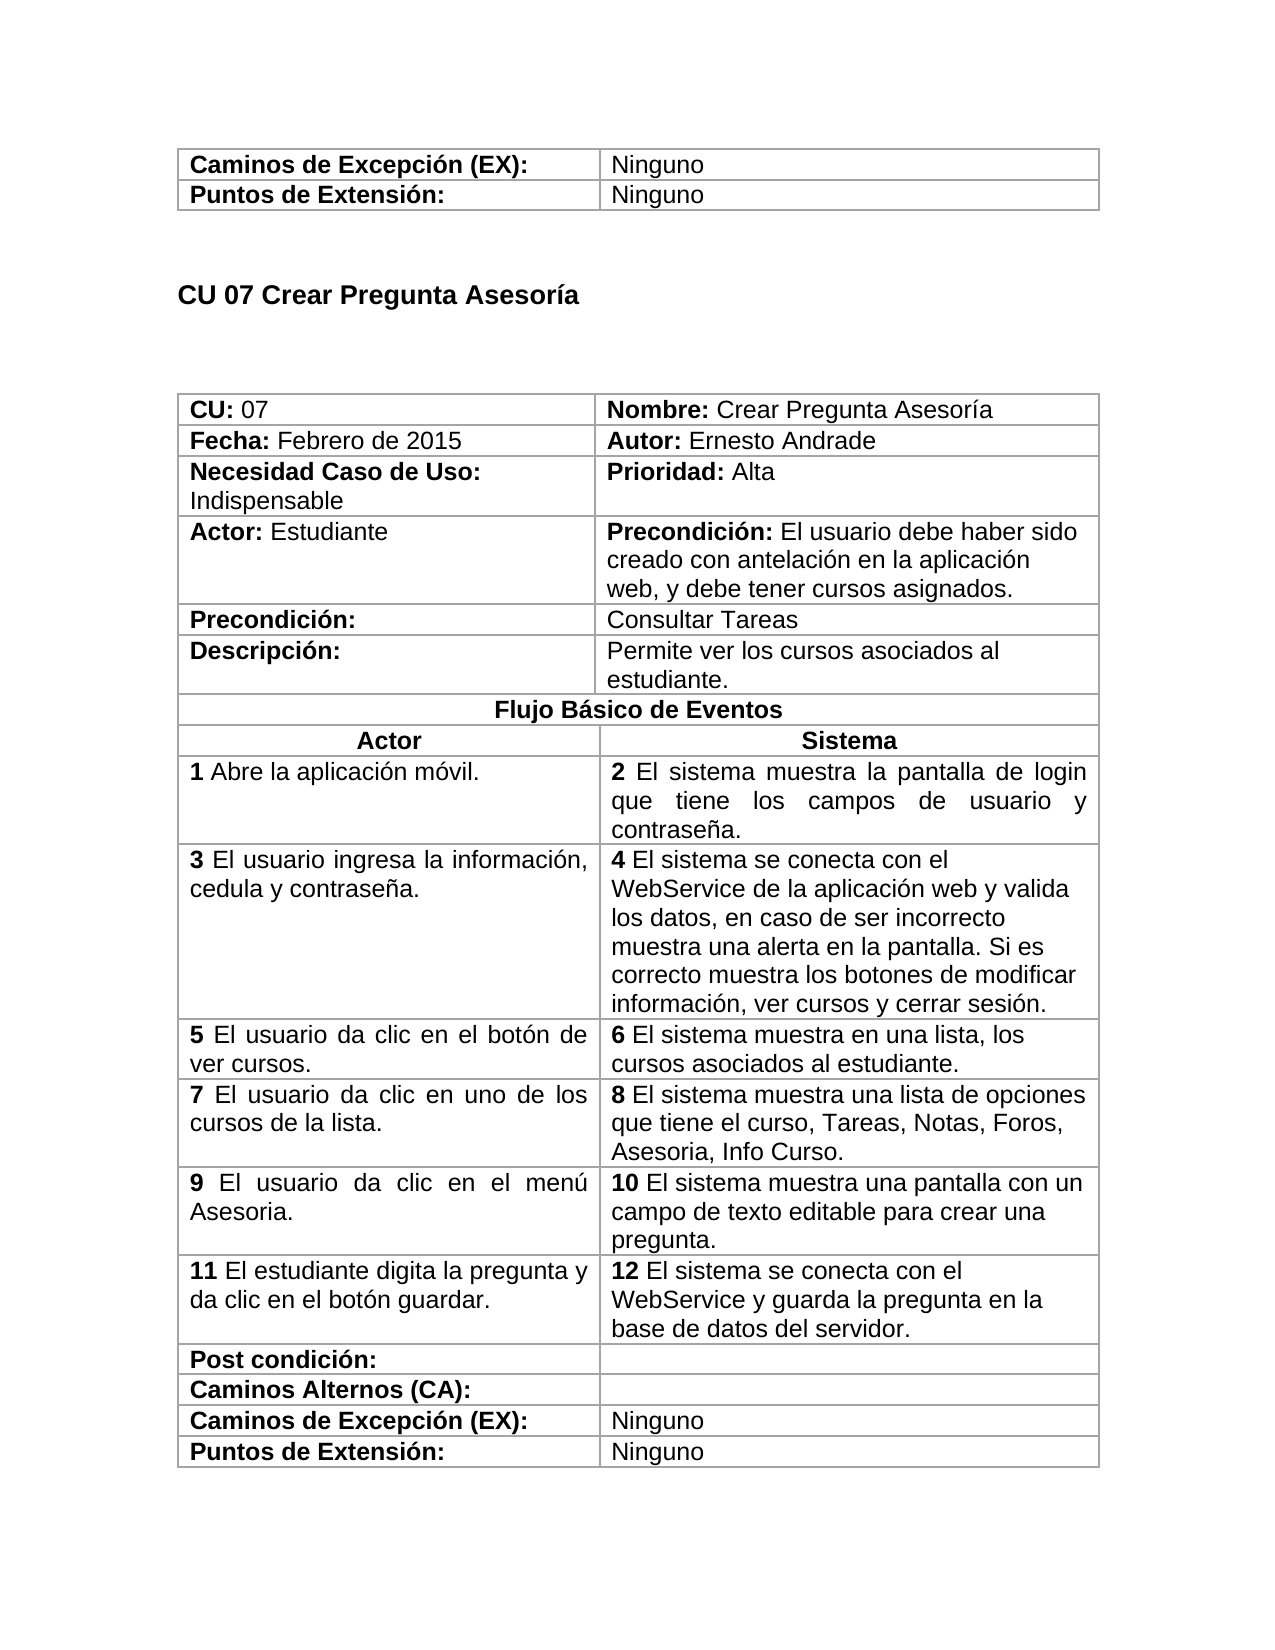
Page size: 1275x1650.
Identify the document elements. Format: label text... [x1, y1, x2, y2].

table_cell Flujo Básico de Eventos [179, 695, 1098, 724]
table_cell 6 El sistema muestra en una lista, los cursos asociados al estudiante. [601, 1020, 1098, 1077]
table_cell 5 El usuario da clic en el botón de ver cursos. [179, 1020, 599, 1077]
table_cell Necesidad Caso de Uso: Indispensable [179, 457, 594, 514]
table_header Nombre: Crear Pregunta Asesoría [596, 395, 1098, 424]
table_cell Ninguno [601, 150, 1098, 178]
table_cell 3 El usuario ingresa la información, cedula y contraseña. [179, 845, 599, 1018]
table_cell 11 El estudiante digita la pregunta y da clic en el botón guardar. [179, 1256, 599, 1342]
table_cell Precondición: [179, 605, 594, 634]
table_cell Autor: Ernesto Andrade [596, 426, 1098, 455]
table_cell Ninguno [601, 1437, 1098, 1466]
table_cell Puntos de Extensión: [179, 1437, 599, 1466]
table_cell Prioridad: Alta [596, 457, 1098, 514]
table_cell 12 El sistema se conecta con el WebService y guarda la pregunta en la base de datos del servidor. [601, 1256, 1098, 1342]
table_cell 9 El usuario da clic en el menú Asesoria. [179, 1168, 599, 1254]
table_cell [601, 1375, 1098, 1404]
subtitle CU 07 Crear Pregunta Asesoría [177, 279, 1098, 310]
table_cell Caminos Alternos (CA): [179, 1375, 599, 1404]
table_cell 8 El sistema muestra una lista de opciones que tiene el curso, Tareas, Notas, Foros, Asesoria, Info Curso. [601, 1080, 1098, 1166]
table_cell 1 Abre la aplicación móvil. [179, 757, 599, 843]
table_cell 7 El usuario da clic en uno de los cursos de la lista. [179, 1080, 599, 1166]
table_cell Actor [179, 726, 599, 755]
table_cell Descripción: [179, 636, 594, 693]
table_cell Caminos de Excepción (EX): [179, 1406, 599, 1435]
table_cell 2 El sistema muestra la pantalla de login que tiene los campos de usuario y contraseña. [601, 757, 1098, 843]
table_cell Consultar Tareas [596, 605, 1098, 634]
table_cell Puntos de Extensión: [179, 181, 599, 209]
table_cell Sistema [601, 726, 1098, 755]
table_cell Caminos de Excepción (EX): [179, 150, 599, 178]
table_cell Actor: Estudiante [179, 517, 594, 603]
table_cell [601, 1345, 1098, 1373]
table_cell 4 El sistema se conecta con el WebService de la aplicación web y valida los datos, en caso de ser incorrecto muestra una alerta en la pantalla. Si es correcto muestra los botones de modificar información, ver cursos y cerrar sesión. [601, 845, 1098, 1018]
table_cell Ninguno [601, 1406, 1098, 1435]
table_header CU: 07 [179, 395, 594, 424]
table_cell Post condición: [179, 1345, 599, 1373]
table_cell Fecha: Febrero de 2015 [179, 426, 594, 455]
table_cell 10 El sistema muestra una pantalla con un campo de texto editable para crear una pregunta. [601, 1168, 1098, 1254]
table_cell Permite ver los cursos asociados al estudiante. [596, 636, 1098, 693]
table_cell Precondición: El usuario debe haber sido creado con antelación en la aplicación web, y debe tener cursos asignados. [596, 517, 1098, 603]
table_cell Ninguno [601, 181, 1098, 209]
